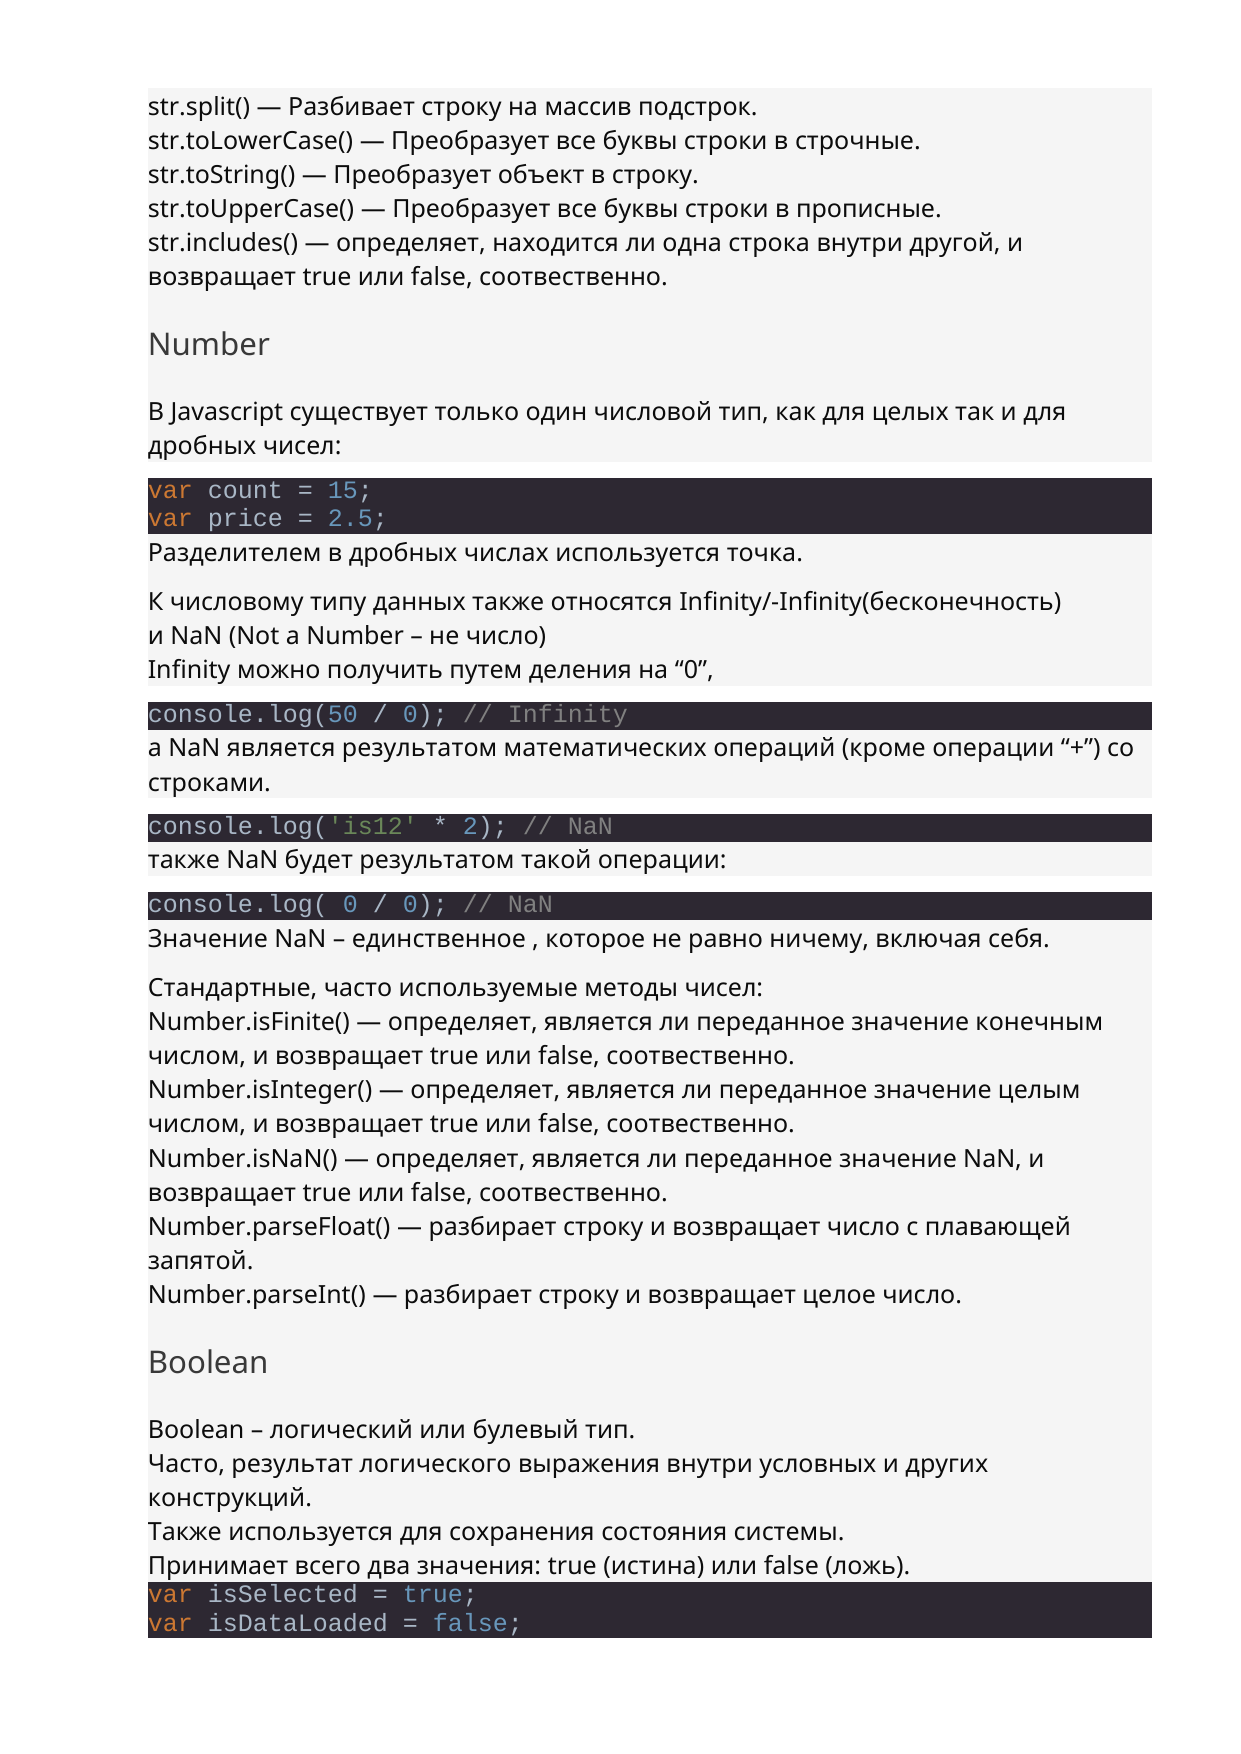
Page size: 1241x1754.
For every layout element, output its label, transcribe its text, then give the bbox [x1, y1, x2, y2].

text var price = 2.5; [148, 506, 1152, 534]
text Стандартные, часто используемые методы чисел: [148, 970, 1152, 1004]
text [148, 88, 1152, 293]
text Number.isFinite() — определяет, является ли переданное значение конечным числом, и возвращает true или false, соотвественно. Number.isInteger() — определяет, является ли переданное значение целым числом, и возвращает true или false, соотвественно. Number.isNaN() — определяет, является ли переданное значение NaN, и возвращает true или false, соотвественно. Number.parseFloat() — разбирает строку и возвращает число с плавающей запятой. Number.parseInt() — разбирает строку и возвращает целое число. [148, 1004, 1152, 1311]
text Значение NaN – единственное , которое не равно ничему, включая себя. [148, 920, 1152, 954]
text а NaN является результатом математических операций (кроме операции “+”) со строками. [148, 730, 1152, 798]
text console.log(50 / 0); // Infinity [148, 702, 1152, 730]
text также NaN будет результатом такой операции: [148, 842, 1152, 876]
text Infinity можно получить путем деления на “0”, [148, 652, 1152, 686]
text var count = 15; [148, 478, 1152, 506]
text Разделителем в дробных числах используется точка. [148, 534, 1152, 568]
text console.log( 0 / 0); // NaN [148, 892, 1152, 920]
text К числовому типу данных также относятся Infinity/-Infinity(бесконечность) и NaN (Not a Number – не число) [148, 584, 1152, 652]
text В Javascript существует только один числовой тип, как для целых так и для дробных чисел: [148, 394, 1152, 462]
text var isSelected = true; [148, 1582, 1152, 1610]
text Number [148, 322, 1152, 365]
text var isDataLoaded = false; [148, 1610, 1152, 1638]
text Boolean [148, 1340, 1152, 1382]
text console.log('is12' * 2); // NaN [148, 814, 1152, 842]
text Boolean – логический или булевый тип. [148, 1411, 1152, 1446]
text Часто, результат логического выражения внутри условных и других конструкций. Также используется для сохранения состояния системы. Принимает всего два значения: true (истина) или false (ложь). [148, 1446, 1152, 1582]
